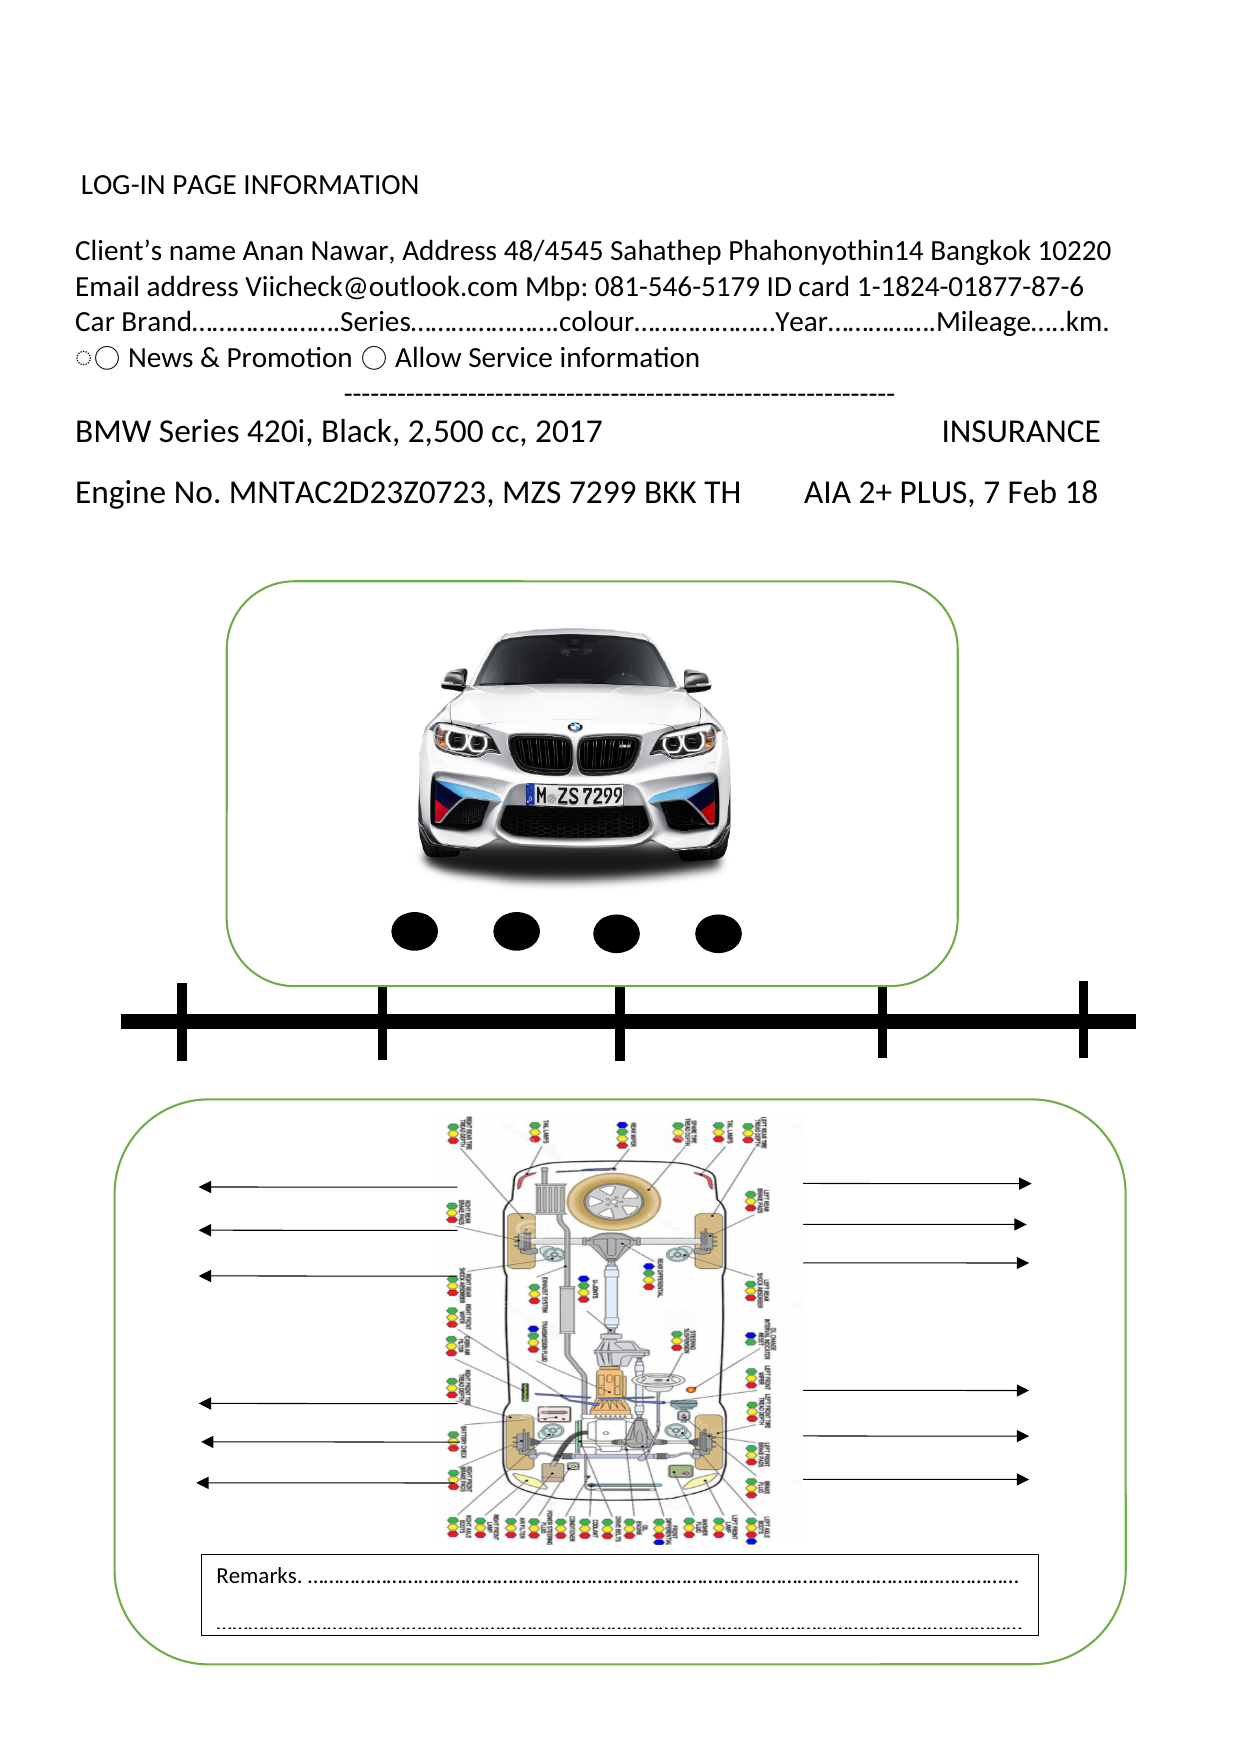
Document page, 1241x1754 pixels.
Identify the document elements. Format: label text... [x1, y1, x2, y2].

text BMW Series 420i, Black, 2,500 cc, 2017 INSURANCE [75, 410, 1165, 451]
picture [433, 1113, 803, 1544]
text Engine No. MNTAC2D23Z0723, MZS 7299 BKK TH AIA 2+ PLUS, 7 Feb 18 [75, 471, 1165, 512]
text -------------------------------------------------------------- [75, 375, 1165, 410]
text LOG-IN PAGE INFORMATION [75, 166, 1165, 202]
text Car Brand………………….Series………………….colour…………………Year…………….Mileage…..km. [75, 303, 1165, 339]
text ⃝ News & Promotion ⃝ Allow Service information [75, 339, 1165, 375]
text Email address Viicheck@outlook.com Mbp: 081-546-5179 ID card 1-1824-01877-87-6 [75, 268, 1165, 303]
text Client’s name Anan Nawar, Address 48/4545 Sahathep Phahonyothin14 Bangkok 10220 [75, 232, 1165, 268]
picture [396, 603, 754, 903]
